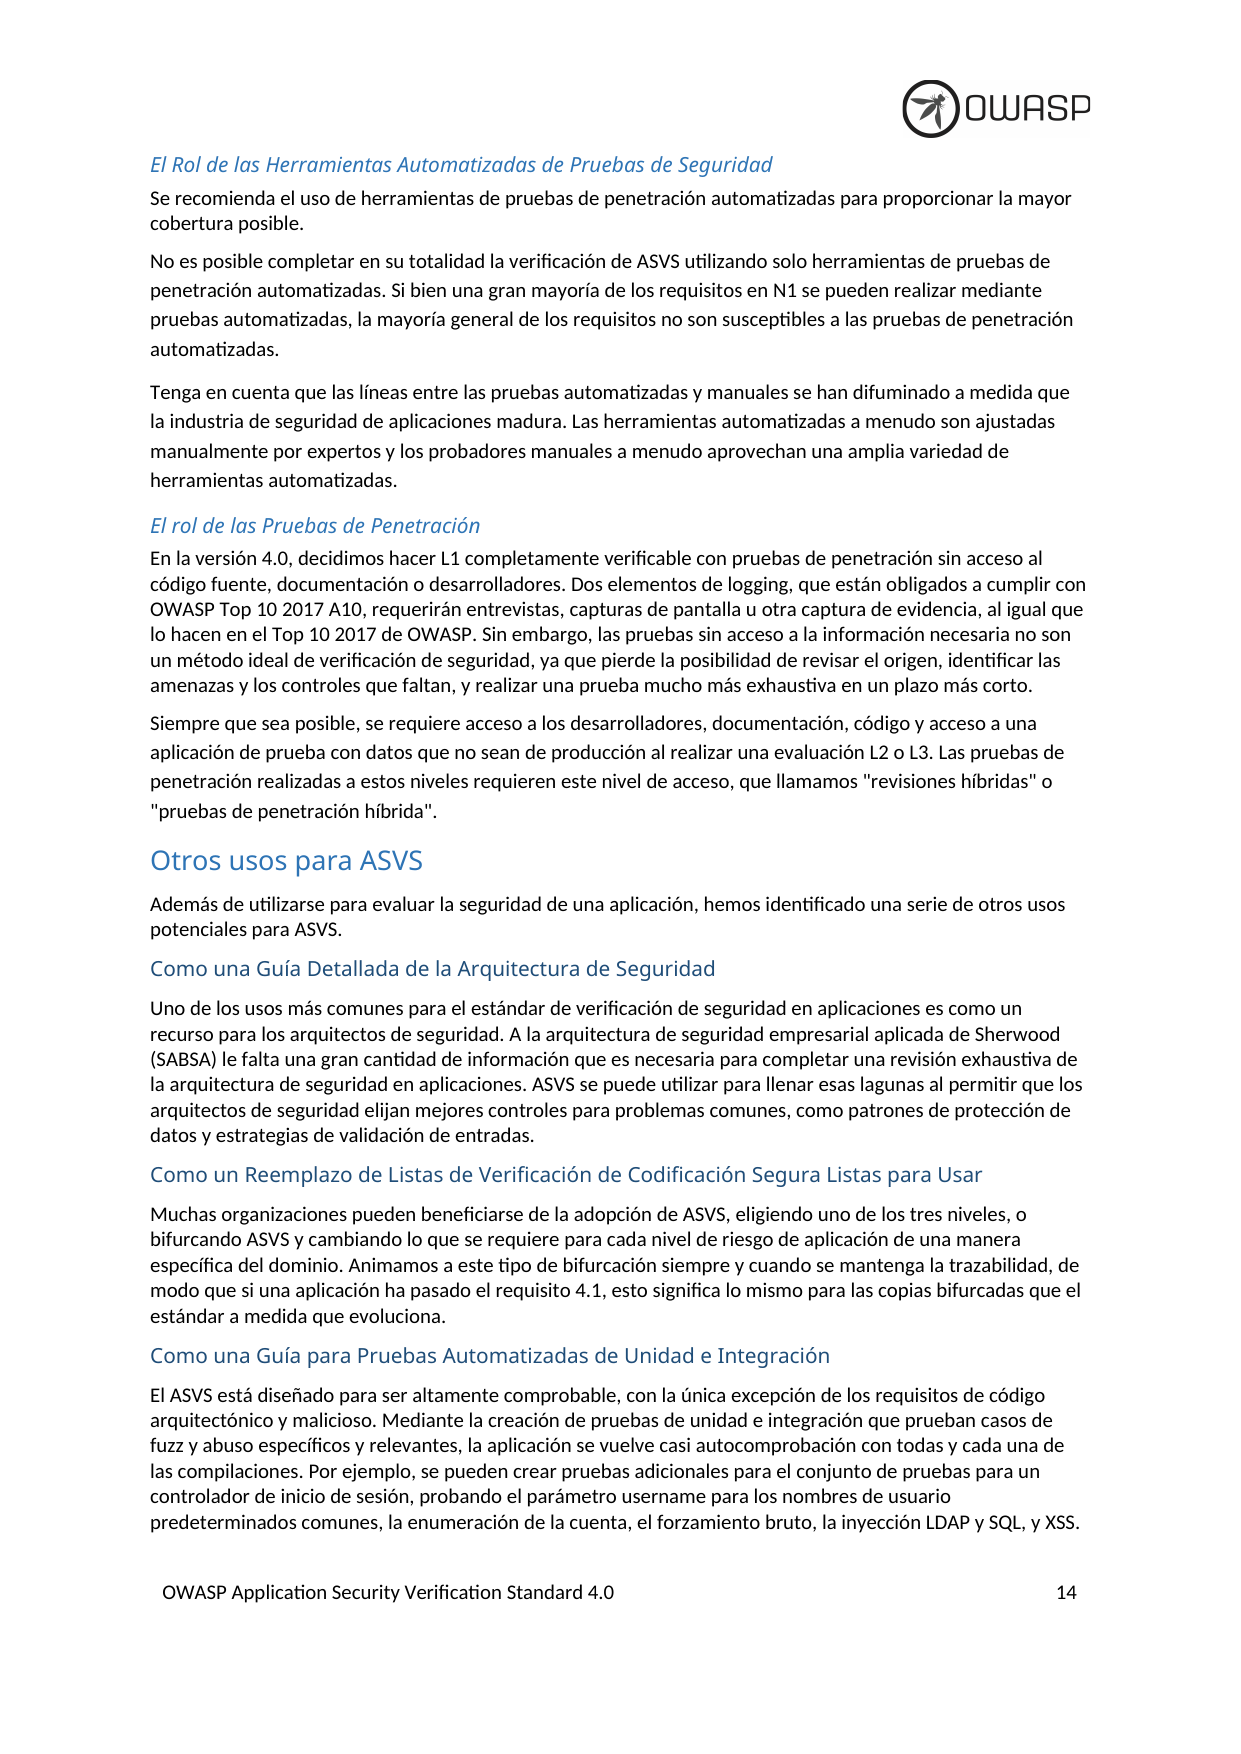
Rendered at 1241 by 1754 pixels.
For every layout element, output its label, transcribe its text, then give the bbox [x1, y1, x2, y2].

subtitle Como un Reemplazo de Listas de Verificación de Codificación Segura Listas para Usar [150, 1160, 1090, 1189]
subtitle Como una Guía para Pruebas Automatizadas de Unidad e Integración [150, 1341, 1090, 1369]
subtitle El Rol de las Herramientas Automatizadas de Pruebas de Seguridad [150, 150, 1090, 179]
picture [902, 80, 1091, 138]
subtitle El rol de las Pruebas de Penetración [150, 511, 1090, 539]
subtitle Otros usos para ASVS [150, 842, 1090, 878]
subtitle Como una Guía Detallada de la Arquitectura de Seguridad [150, 954, 1090, 983]
text Siempre que sea posible, se requiere acceso a los desarrolladores, documentación, código y acceso a una aplicación de prueba con datos que no sean de producción al realizar una evaluación L2 o L3. Las pruebas de penetración realizadas a estos niveles requieren este nivel de acceso, que llamamos "revisiones híbridas" o "pruebas de penetración híbrida". [150, 710, 1090, 823]
text Tenga en cuenta que las líneas entre las pruebas automatizadas y manuales se han difuminado a medida que la industria de seguridad de aplicaciones madura. Las herramientas automatizadas a menudo son ajustadas manualmente por expertos y los probadores manuales a menudo aprovechan una amplia variedad de herramientas automatizadas. [150, 379, 1090, 492]
text No es posible completar en su totalidad la verificación de ASVS utilizando solo herramientas de pruebas de penetración automatizadas. Si bien una gran mayoría de los requisitos en N1 se pueden realizar mediante pruebas automatizadas, la mayoría general de los requisitos no son susceptibles a las pruebas de penetración automatizadas. [150, 248, 1090, 361]
